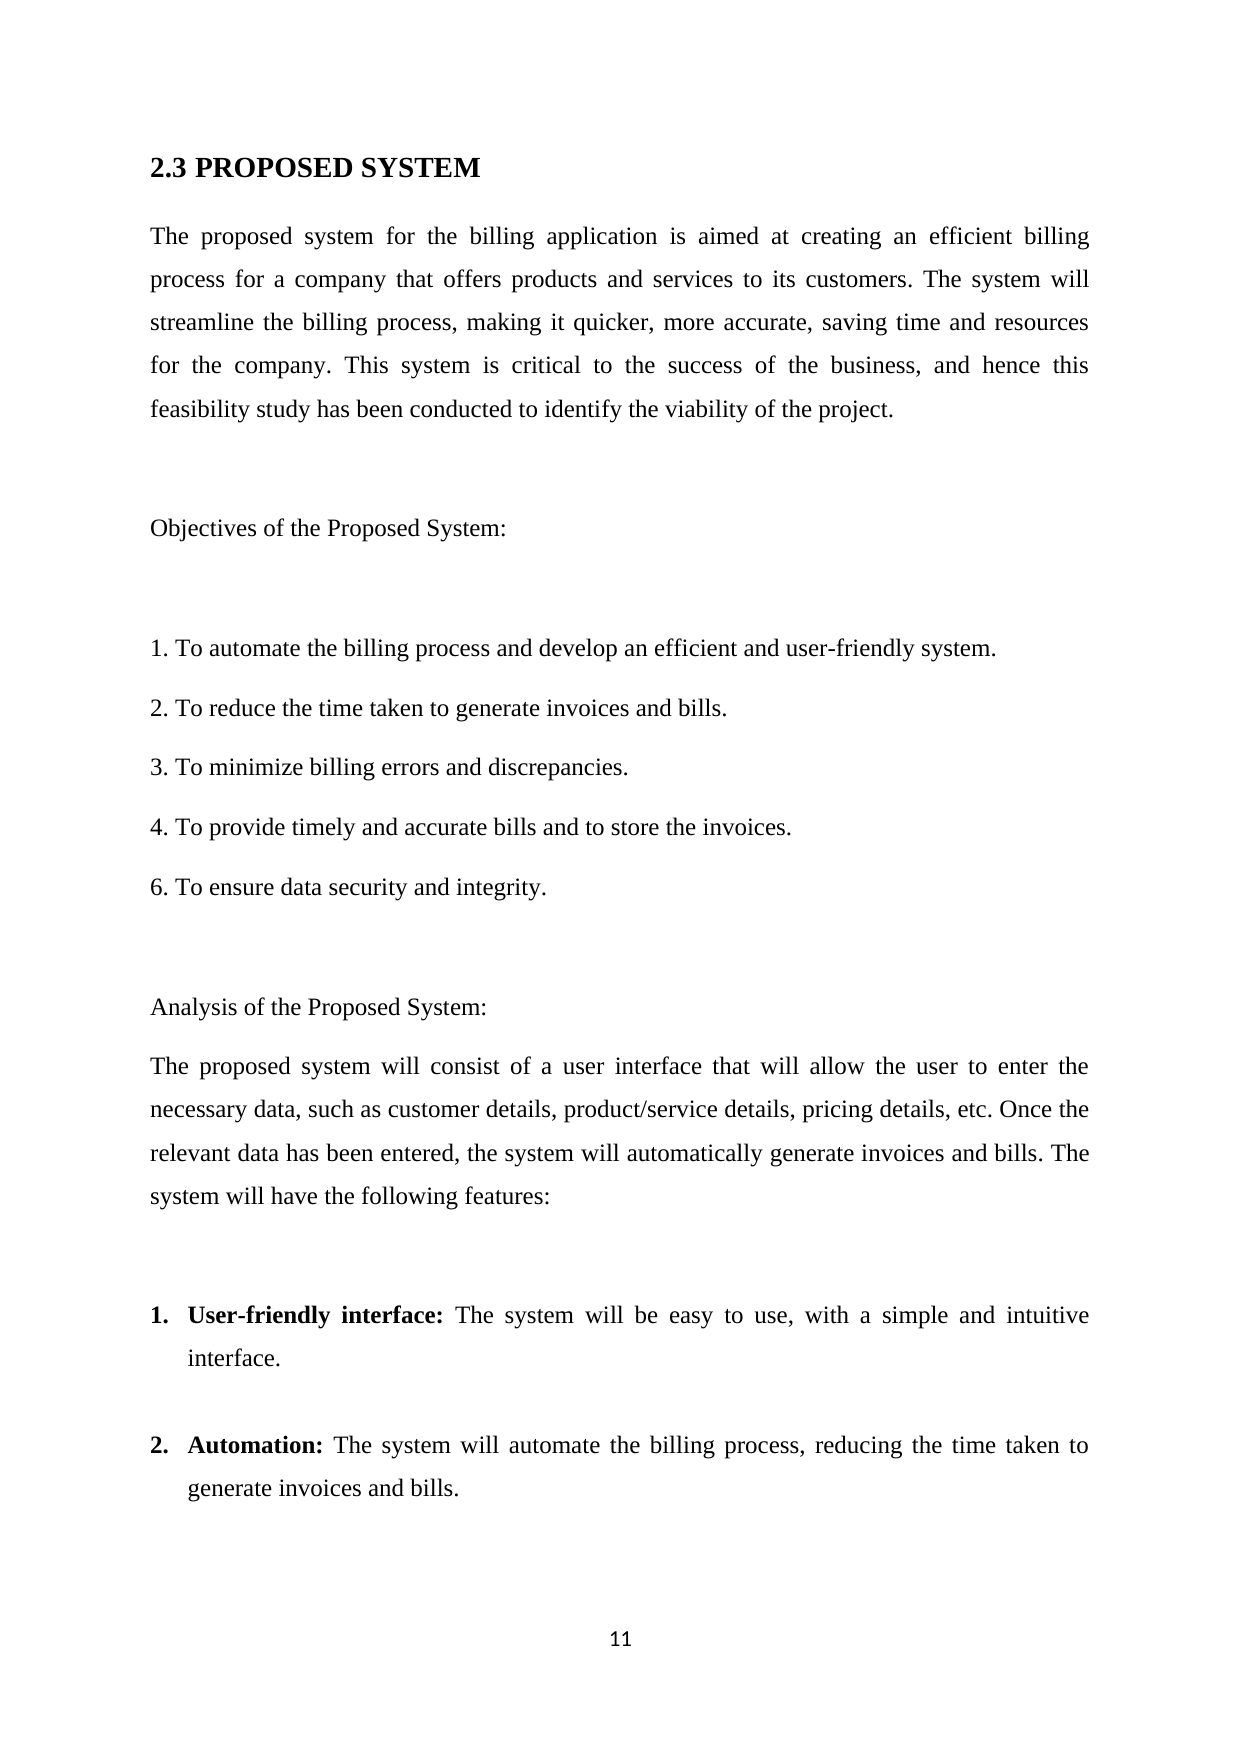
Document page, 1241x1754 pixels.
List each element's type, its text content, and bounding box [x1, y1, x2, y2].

text The proposed system will consist of a user interface that will allow the user to enter the necessary data, such as customer details, product/service details, pricing details, etc. Once the relevant data has been entered, the system will automatically generate invoices and bills. The system will have the following features: [150, 1051, 1090, 1209]
text Analysis of the Proposed System: [150, 992, 1090, 1020]
text The proposed system for the billing application is aimed at creating an efficient billing process for a company that offers products and services to its customers. The system will streamline the billing process, making it quicker, more accurate, saving time and resources for the company. This system is critical to the success of the business, and hence this feasibility study has been conducted to identify the viability of the project. [150, 221, 1090, 422]
text 2. To reduce the time taken to generate invoices and bills. [150, 693, 1090, 721]
text Objectives of the Proposed System: [150, 513, 1090, 542]
list User-friendly interface: The system will be easy to use, with a simple and intuitive interface. [150, 1300, 1090, 1372]
text 6. To ensure data security and integrity. [150, 872, 1090, 901]
list PROPOSED SYSTEM [150, 150, 1090, 183]
text 1. To automate the billing process and develop an efficient and user-friendly system. [150, 633, 1090, 662]
list Automation: The system will automate the billing process, reducing the time taken to generate invoices and bills. [150, 1430, 1090, 1502]
text 4. To provide timely and accurate bills and to store the invoices. [150, 812, 1090, 841]
text 3. To minimize billing errors and discrepancies. [150, 752, 1090, 781]
